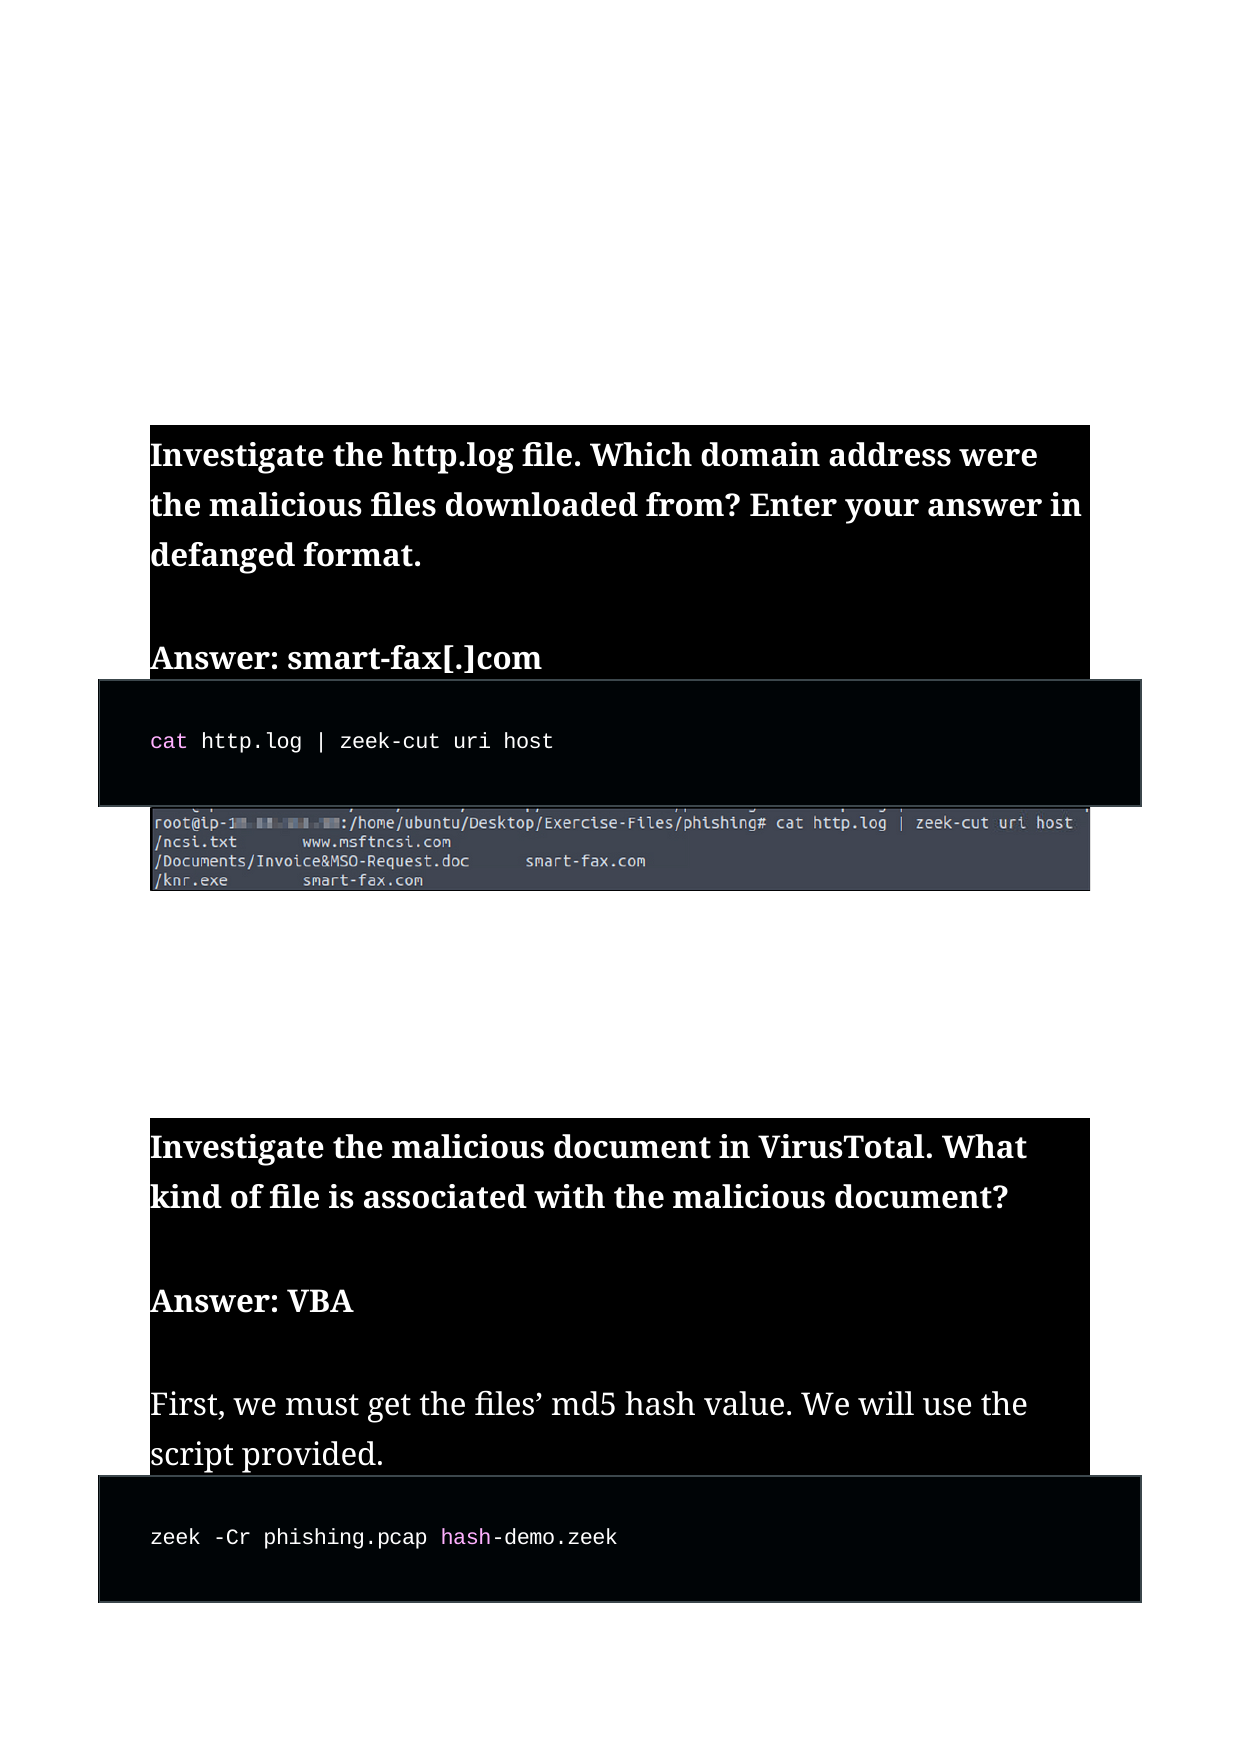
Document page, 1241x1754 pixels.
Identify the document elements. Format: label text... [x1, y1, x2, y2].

text cat http.log | zeek-cut uri host [100, 681, 1140, 805]
text Investigate the malicious document in VirusTotal. What kind of file is associated with the malicious document? [150, 1118, 1090, 1218]
text zeek -Cr phishing.pcap hash-demo.zeek [100, 1477, 1140, 1601]
picture [150, 807, 1091, 891]
text First, we must get the files’ md5 hash value. We will use the script provided. [150, 1375, 1090, 1475]
text Answer: smart-fax[.]com [150, 629, 1090, 679]
text Investigate the http.log file. Which domain address were the malicious files downloaded from? Enter your answer in defanged format. [150, 425, 1090, 575]
text Answer: VBA [150, 1271, 1090, 1321]
